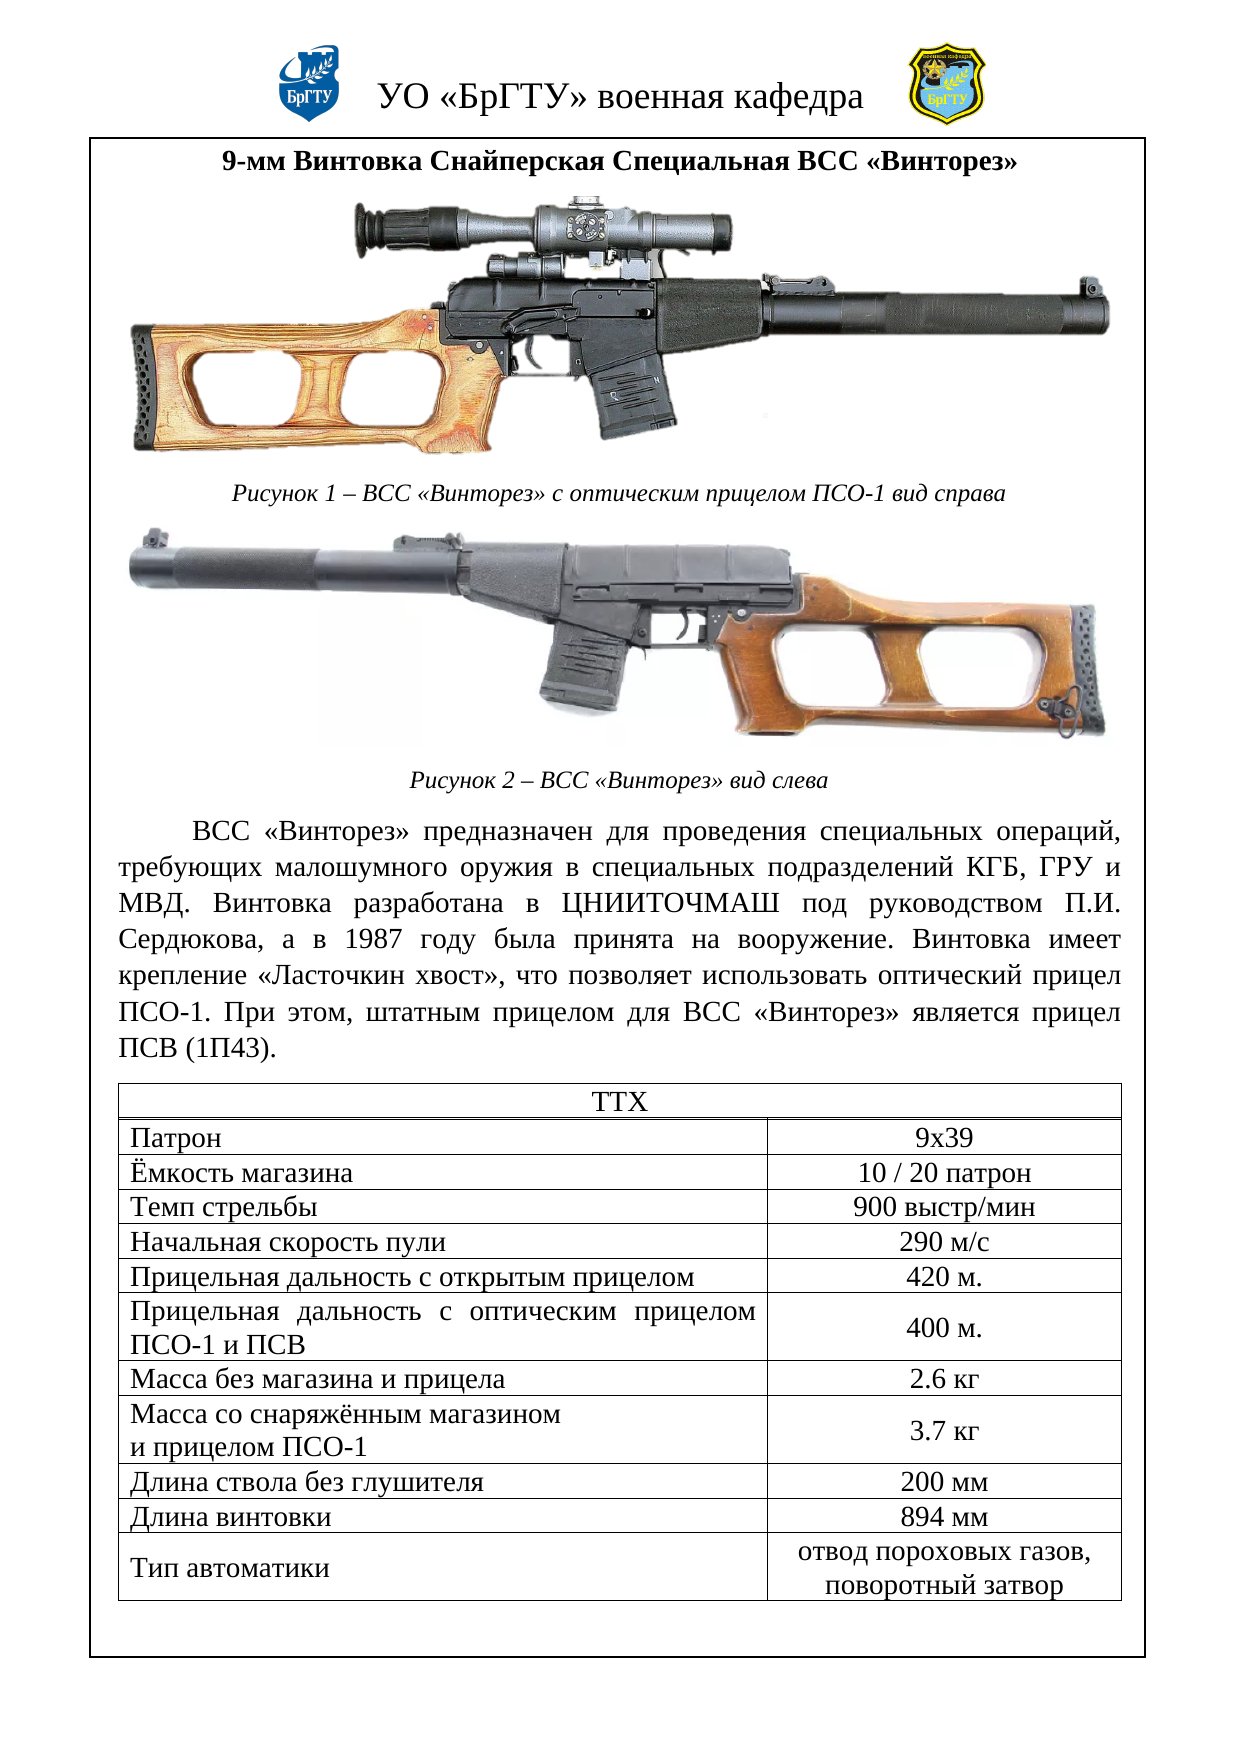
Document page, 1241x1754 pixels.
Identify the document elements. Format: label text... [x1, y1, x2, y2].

table_cell Тип автоматики [119, 1533, 767, 1600]
table_header ТТХ [119, 1084, 1121, 1117]
table_cell 420 м. [768, 1259, 1121, 1292]
table_cell 2.6 кг [768, 1361, 1121, 1395]
table_cell 900 выстр/мин [768, 1190, 1121, 1223]
table_cell 9х39 [768, 1120, 1121, 1154]
table_cell 3.7 кг [768, 1396, 1121, 1463]
table_cell Масса без магазина и прицела [119, 1361, 767, 1395]
table_cell отвод пороховых газов, поворотный затвор [768, 1533, 1121, 1600]
table_cell Патрон [119, 1120, 767, 1154]
table_cell Прицельная дальность с открытым прицелом [119, 1259, 767, 1292]
table_cell Длина ствола без глушителя [119, 1464, 767, 1498]
picture [270, 44, 348, 123]
table_cell Темп стрельбы [119, 1190, 767, 1223]
table_cell Начальная скорость пули [119, 1224, 767, 1258]
table_cell 290 м/с [768, 1224, 1121, 1258]
table_cell Ёмкость магазина [119, 1155, 767, 1188]
text ВСС «Винторез» предназначен для проведения специальных операций, требующих малошумного оружия в специальных подразделений КГБ, ГРУ и МВД. Винтовка разработана в ЦНИИТОЧМАШ под руководством П.И. Сердюкова, а в 1987 году была принята на вооружение. Винтовка имеет крепление «Ласточкин хвост», что позволяет использовать оптический прицел ПСО-1. При этом, штатным прицелом для ВСС «Винторез» является прицел ПСВ (1П43). [118, 813, 1122, 1063]
table_cell Масса со снаряжённым магазином и прицелом ПСО-1 [119, 1396, 767, 1463]
table_cell 10 / 20 патрон [768, 1155, 1121, 1188]
table_cell 400 м. [768, 1293, 1121, 1360]
table_cell 894 мм [768, 1499, 1121, 1532]
table_cell Длина винтовки [119, 1499, 767, 1532]
text 9-мм Винтовка Снайперская Специальная ВСС «Винторез» [118, 143, 1122, 177]
picture [907, 42, 987, 126]
picture [126, 196, 1114, 459]
table_cell Прицельная дальность с оптическим прицелом ПСО-1 и ПСВ [119, 1293, 767, 1360]
picture [123, 526, 1117, 747]
table_cell 200 мм [768, 1464, 1121, 1498]
text Рисунок 2 – ВСС «Винторез» вид слева [118, 765, 1122, 794]
text Рисунок 1 – ВСС «Винторез» с оптическим прицелом ПСО-1 вид справа [118, 478, 1122, 507]
